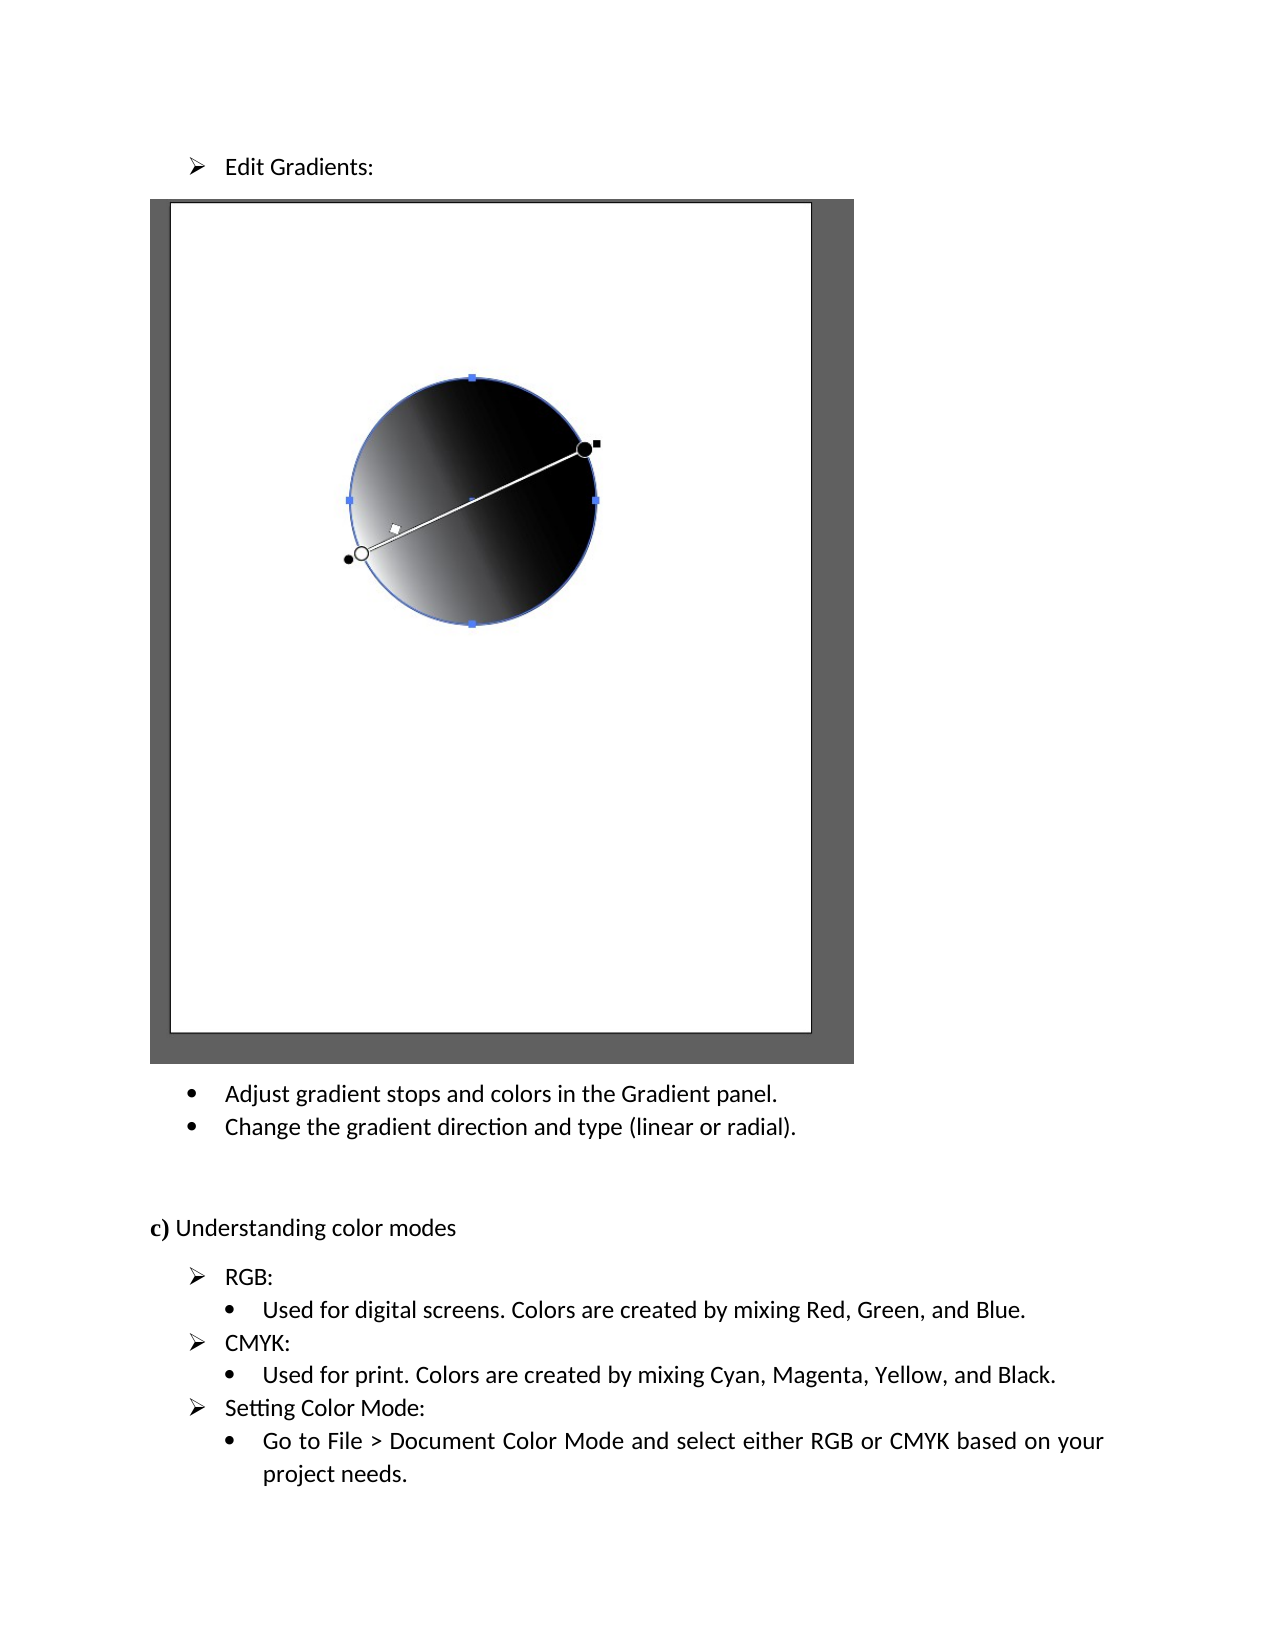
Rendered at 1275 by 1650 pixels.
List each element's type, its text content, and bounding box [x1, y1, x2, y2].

picture [150, 199, 854, 1064]
list CMYK: [187, 1327, 1162, 1358]
list Setting Color Mode: [187, 1392, 1162, 1423]
list Change the gradient direction and type (linear or radial). [187, 1111, 1162, 1142]
subtitle Understanding color modes [150, 1212, 1162, 1242]
list Used for digital screens. Colors are created by mixing Red, Green, and Blue. [225, 1294, 1162, 1325]
list RGB: [187, 1261, 1162, 1292]
list Go to File > Document Color Mode and select either RGB or CMYK based on your project needs. [225, 1425, 1105, 1489]
list Used for print. Colors are created by mixing Cyan, Magenta, Yellow, and Black. [225, 1359, 1162, 1390]
list Edit Gradients: [187, 151, 1162, 181]
